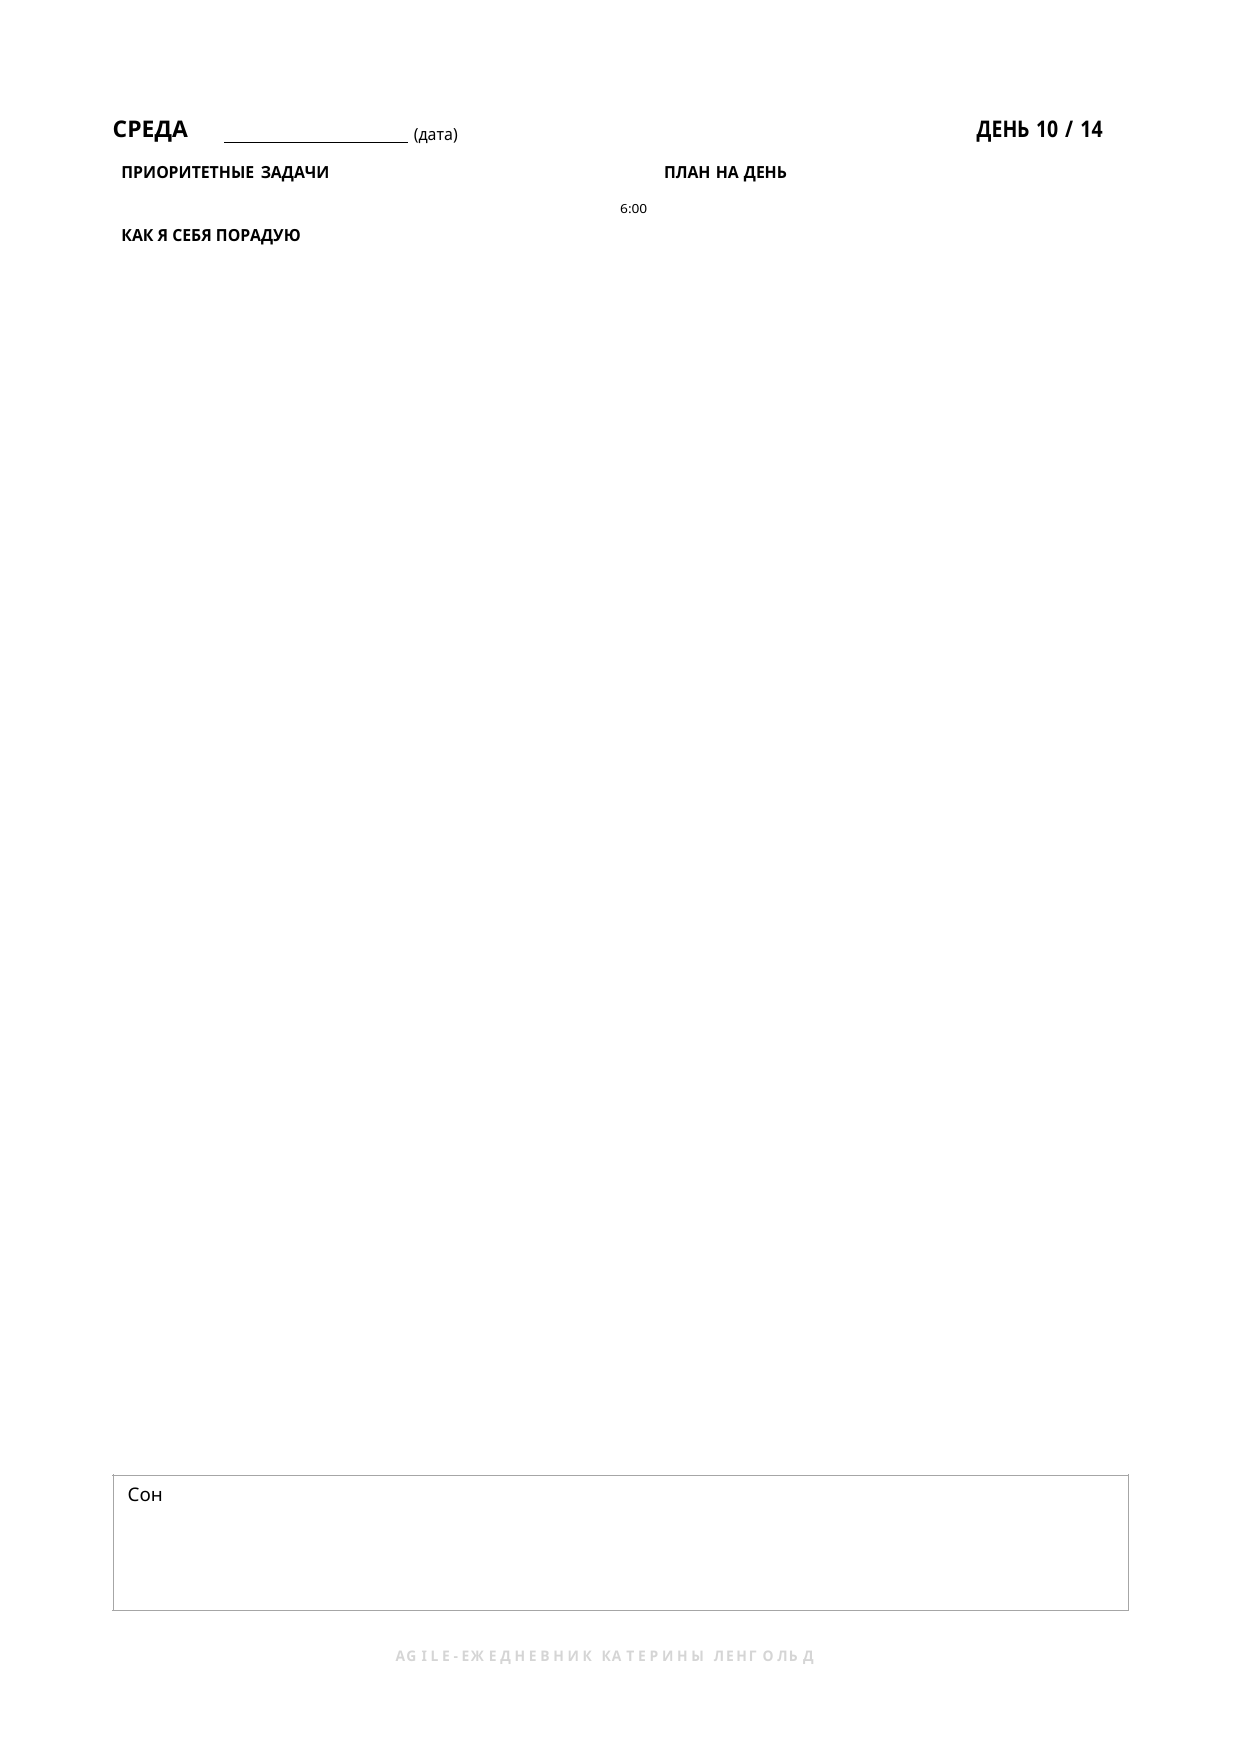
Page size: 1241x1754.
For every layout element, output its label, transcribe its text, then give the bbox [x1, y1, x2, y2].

text КАК Я СЕБЯ ПОРАДУЮ [121, 224, 1140, 246]
